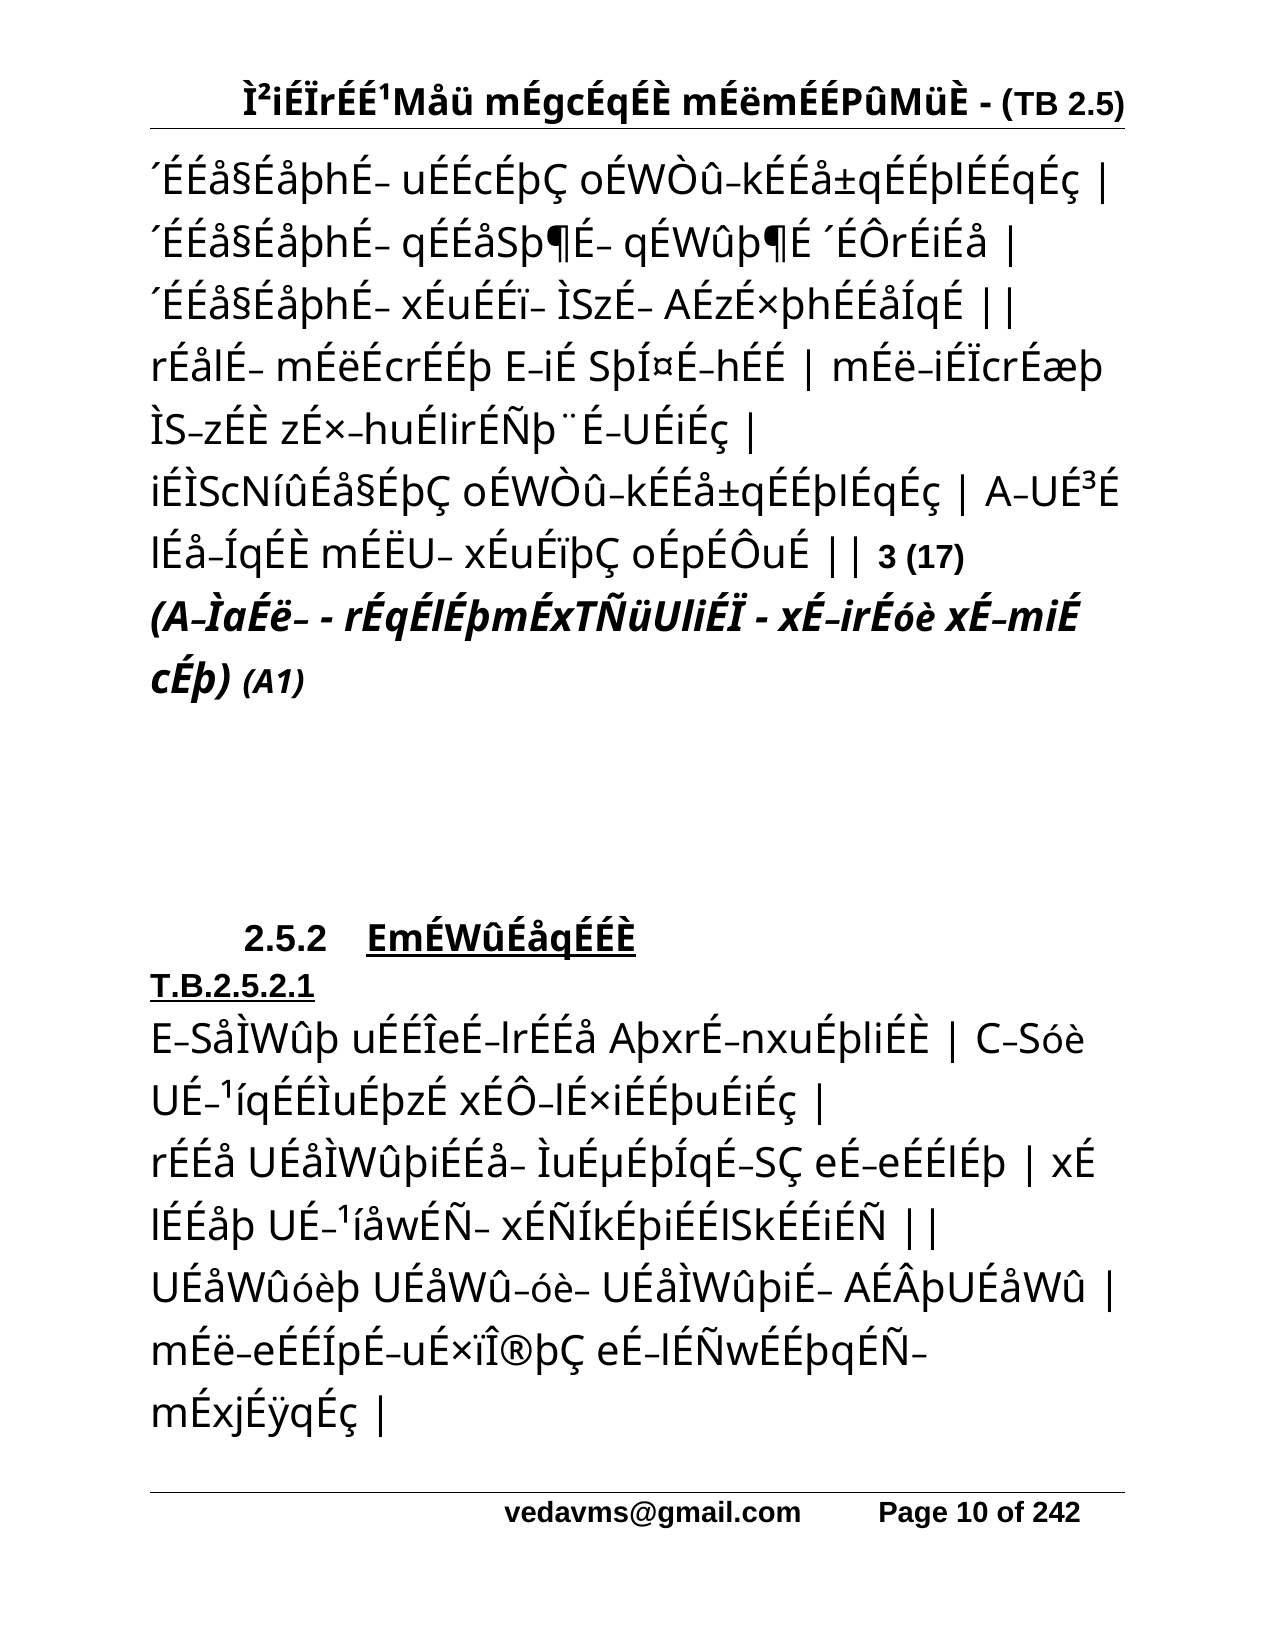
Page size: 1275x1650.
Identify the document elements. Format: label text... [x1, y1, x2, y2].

text iÉÌScNíûÉå§ÉþÇ oÉWÒû–kÉÉå±qÉÉþlÉqÉç | A–UÉ³É lÉå–ÍqÉÈ mÉËU– xÉuÉïþÇ oÉpÉÔuÉ || 3 (17) [150, 462, 1125, 581]
text rÉålÉ– mÉëÉcrÉÉþ E–iÉ SþÍ¤É–hÉÉ | mÉë–iÉÏcrÉæþ ÌS–zÉÈ zÉ×–huÉlirÉÑþ¨É–UÉiÉç | [150, 337, 1125, 456]
text T.B.2.5.2.1 [150, 966, 1125, 1005]
subtitle EmÉWûÉåqÉÉÈ [244, 911, 1125, 962]
text rÉÉå UÉåÌWûþiÉÉå– ÌuÉµÉþÍqÉ–SÇ eÉ–eÉÉlÉþ | xÉ lÉÉåþ UÉ–¹íåwÉÑ– xÉÑÍkÉþiÉÉlSkÉÉiÉÑ || [150, 1133, 1125, 1252]
text E–SåÌWûþ uÉÉÎeÉ–lrÉÉå AþxrÉ–nxuÉþliÉÈ | C–Sóè UÉ–¹íqÉÉÌuÉþzÉ xÉÔ–lÉ×iÉÉþuÉiÉç | [150, 1008, 1125, 1128]
text UÉåWûóèþ UÉåWû–óè– UÉåÌWûþiÉ– AÉÂþUÉåWû | mÉë–eÉÉÍpÉ–uÉ×ïÎ®þÇ eÉ–lÉÑwÉÉþqÉÑ–mÉxjÉÿqÉç | [150, 1258, 1125, 1439]
text (A–ÌaÉë– - rÉqÉlÉþmÉxTÑüUliÉÏ - xÉ–irÉóè xÉ–miÉ cÉþ) (A1) [150, 587, 1125, 706]
text ´ÉÉå§ÉåþhÉ– xÉuÉÉï– ÌSzÉ– AÉzÉ×þhÉÉåÍqÉ || [150, 275, 1125, 332]
